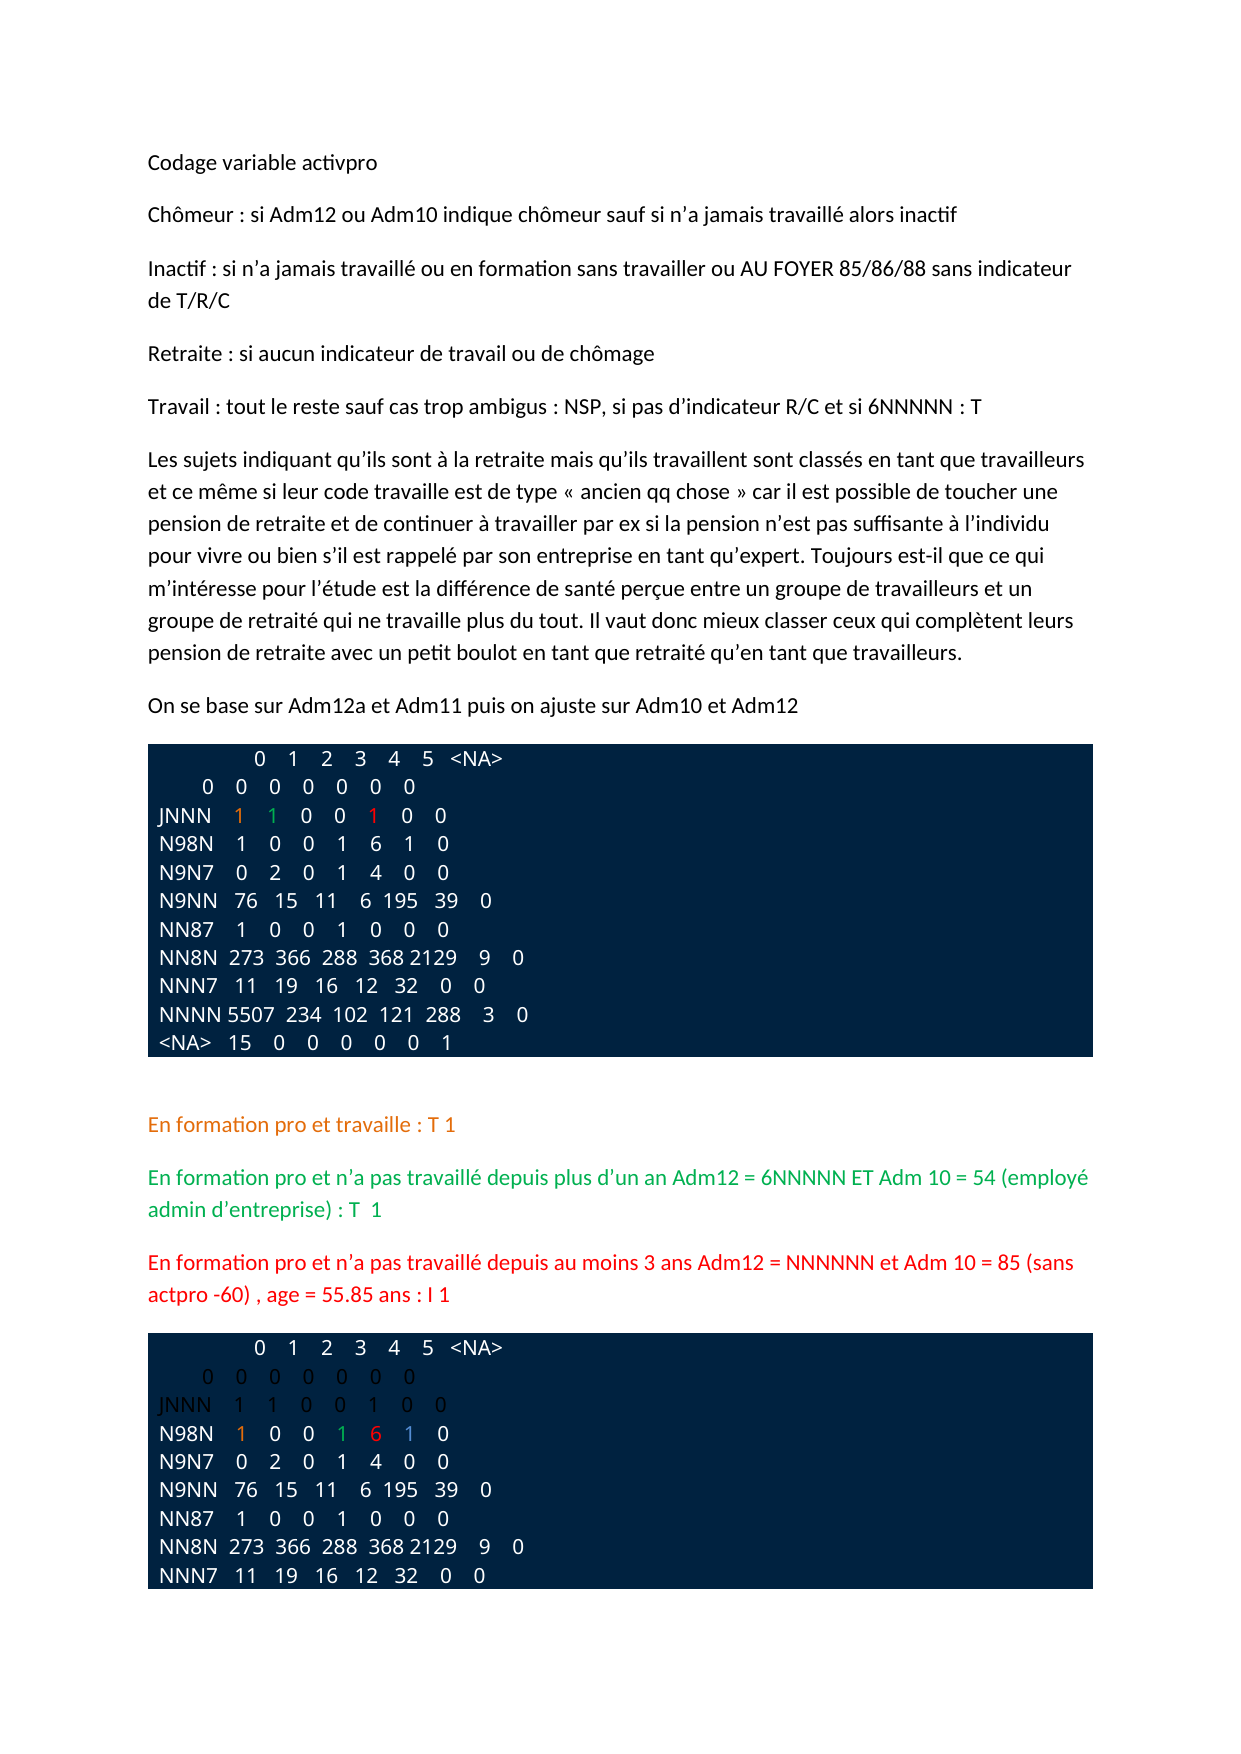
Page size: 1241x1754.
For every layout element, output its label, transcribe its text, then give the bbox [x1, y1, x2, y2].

text Retraite : si aucun indicateur de travail ou de chômage [148, 339, 1093, 367]
text On se base sur Adm12a et Adm11 puis on ajuste sur Adm10 et Adm12 [148, 691, 1093, 719]
text En formation pro et n’a pas travaillé depuis au moins 3 ans Adm12 = NNNNNN et Adm 10 = 85 (sans actpro -60) , age = 55.85 ans : I 1 [148, 1248, 1093, 1308]
text NN8N 273 366 288 368 2129 9 0 [148, 943, 1093, 972]
text Les sujets indiquant qu’ils sont à la retraite mais qu’ils travaillent sont classés en tant que travailleurs et ce même si leur code travaille est de type « ancien qq chose » car il est possible de toucher une pension de retraite et de continuer à travailler par ex si la pension n’est pas suffisante à l’individu pour vivre ou bien s’il est rappelé par son entreprise en tant qu’expert. Toujours est-il que ce qui m’intéresse pour l’étude est la différence de santé perçue entre un groupe de travailleurs et un groupe de retraité qui ne travaille plus du tout. Il vaut donc mieux classer ceux qui complètent leurs pension de retraite avec un petit boulot en tant que retraité qu’en tant que travailleurs. [148, 445, 1093, 666]
text En formation pro et travaille : T 1 [148, 1110, 1093, 1138]
text Travail : tout le reste sauf cas trop ambigus : NSP, si pas d’indicateur R/C et si 6NNNNN : T [148, 392, 1093, 420]
text NNN7 11 19 16 12 32 0 0 [148, 972, 1093, 1000]
text N9NN 76 15 11 6 195 39 0 [148, 886, 1093, 915]
text N98N 1 0 0 1 6 1 0 [148, 829, 1093, 858]
text NN8N 273 366 288 368 2129 9 0 [148, 1532, 1093, 1561]
text <NA> 15 0 0 0 0 0 1 [148, 1028, 1093, 1057]
text NN87 1 0 0 1 0 0 0 [148, 1504, 1093, 1532]
text N9N7 0 2 0 1 4 0 0 [148, 1447, 1093, 1476]
text Chômeur : si Adm12 ou Adm10 indique chômeur sauf si n’a jamais travaillé alors inactif [148, 201, 1093, 229]
text 0 0 0 0 0 0 0 [148, 1362, 1093, 1390]
text N9NN 76 15 11 6 195 39 0 [148, 1476, 1093, 1504]
text NNN7 11 19 16 12 32 0 0 [148, 1561, 1093, 1589]
text JNNN 1 1 0 0 1 0 0 [148, 1390, 1093, 1419]
text 0 1 2 3 4 5 <NA> [148, 1333, 1093, 1362]
text Codage variable activpro [148, 148, 1093, 176]
text JNNN 1 1 0 0 1 0 0 [148, 801, 1093, 829]
text N98N 1 0 0 1 6 1 0 [148, 1419, 1093, 1447]
text NN87 1 0 0 1 0 0 0 [148, 915, 1093, 943]
text N9N7 0 2 0 1 4 0 0 [148, 858, 1093, 886]
text Inactif : si n’a jamais travaillé ou en formation sans travailler ou AU FOYER 85/86/88 sans indicateur de T/R/C [148, 254, 1093, 314]
text En formation pro et n’a pas travaillé depuis plus d’un an Adm12 = 6NNNNN ET Adm 10 = 54 (employé admin d’entreprise) : T 1 [148, 1163, 1093, 1223]
text 0 1 2 3 4 5 <NA> [148, 744, 1093, 772]
text NNNN 5507 234 102 121 288 3 0 [148, 1000, 1093, 1028]
text 0 0 0 0 0 0 0 [148, 772, 1093, 801]
